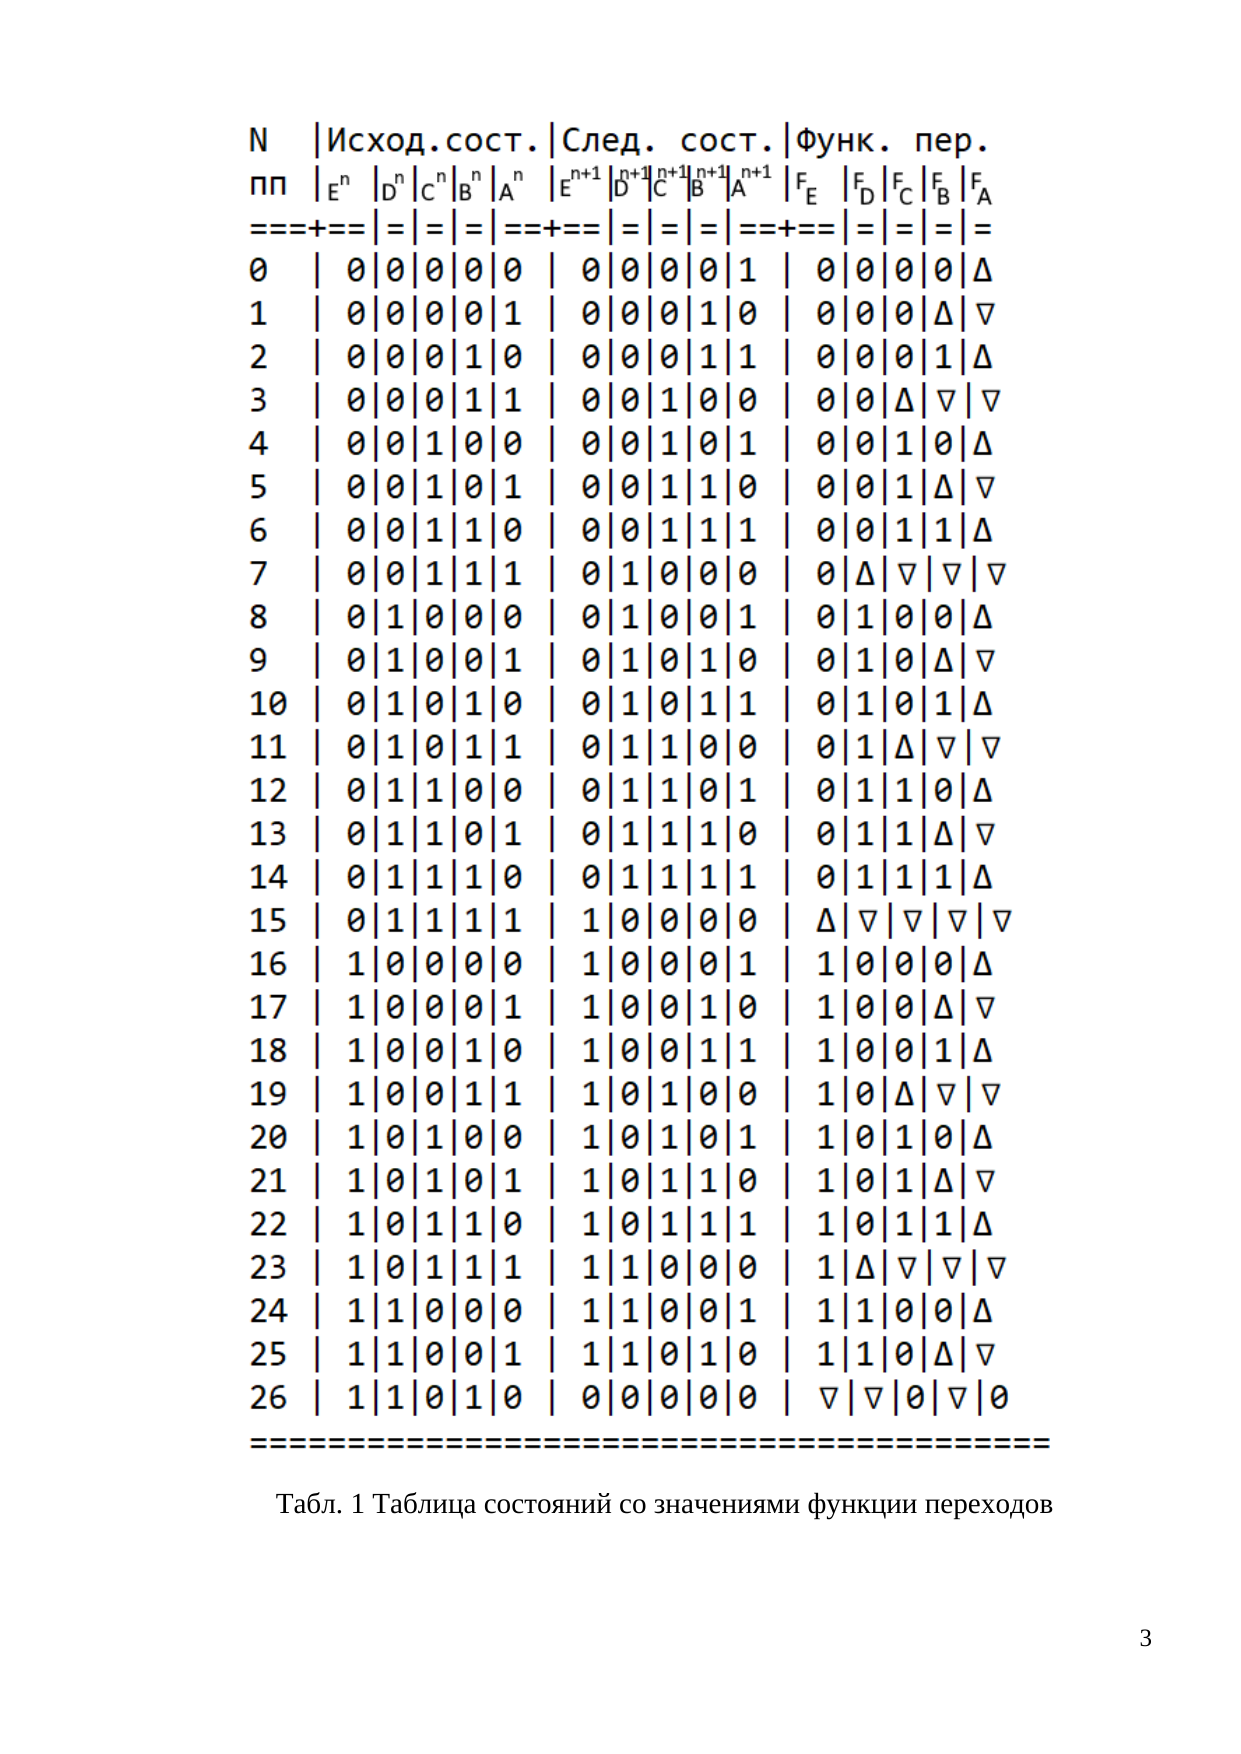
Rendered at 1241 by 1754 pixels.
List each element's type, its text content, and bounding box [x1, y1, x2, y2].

picture [239, 118, 1089, 1458]
text Табл. 1 Таблица состояний со значениями функции переходов [177, 1487, 1152, 1520]
